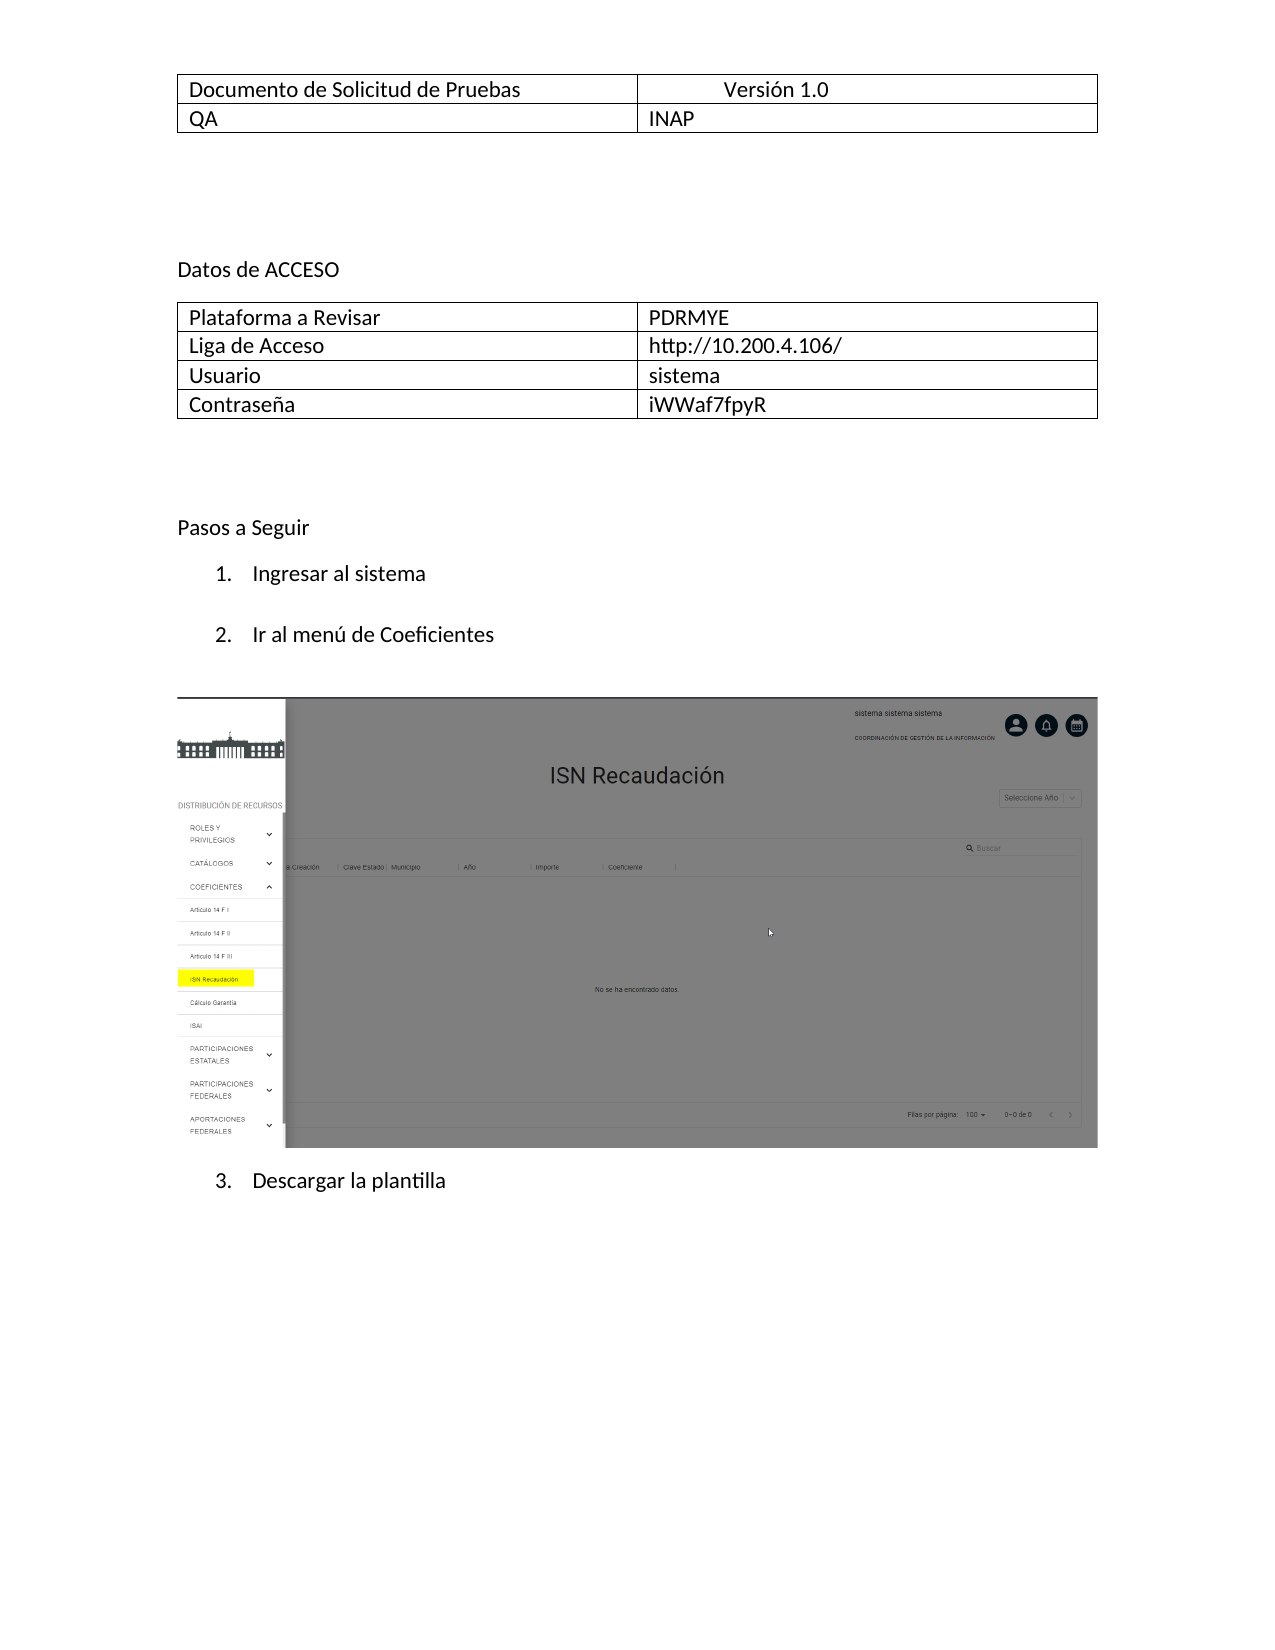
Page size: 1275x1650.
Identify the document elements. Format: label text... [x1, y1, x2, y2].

table_cell http://10.200.4.106/ [638, 332, 1097, 360]
table_cell Contraseña [178, 390, 637, 418]
list Descargar la plantilla [215, 1166, 1098, 1194]
list Ingresar al sistema [215, 559, 1098, 587]
table_header PDRMYE [638, 303, 1097, 331]
table_header Plataforma a Revisar [178, 303, 637, 331]
table_cell iWWaf7fpyR [638, 390, 1097, 418]
table_cell Liga de Acceso [178, 332, 637, 360]
table_cell sistema [638, 361, 1097, 389]
picture [177, 697, 1098, 1148]
table_cell Usuario [178, 361, 637, 389]
list Ir al menú de Coeficientes [215, 620, 1098, 648]
text Datos de ACCESO [177, 255, 1098, 283]
text Pasos a Seguir [177, 513, 1098, 541]
